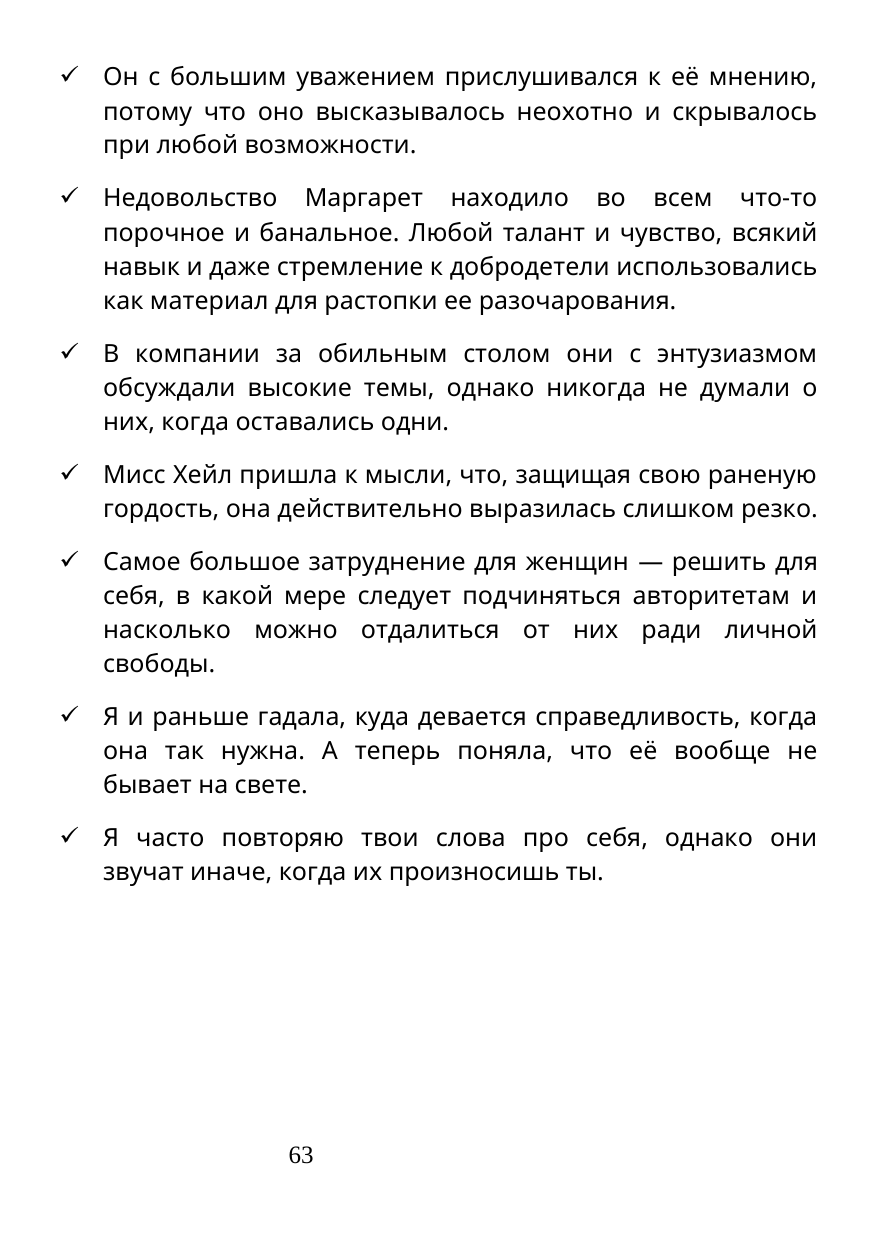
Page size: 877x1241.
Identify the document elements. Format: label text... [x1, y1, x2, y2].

list Я и раньше гадала, куда девается справедливость, когда она так нужна. А теперь поняла, что её вообще не бывает на свете. [59, 698, 818, 801]
list Я часто повторяю твои слова про себя, однако они звучат иначе, когда их произносишь ты. [59, 819, 818, 887]
list В компании за обильным столом они с энтузиазмом обсуждали высокие темы, однако никогда не думали о них, когда оставались одни. [59, 335, 818, 437]
list Самое большое затруднение для женщин — решить для себя, в какой мере следует подчиняться авторитетам и насколько можно отдалиться от них ради личной свободы. [59, 543, 818, 679]
list Мисс Хейл пришла к мысли, что, защищая свою раненую гордость, она действительно выразилась слишком резко. [59, 456, 818, 524]
list Недовольство Маргарет находило во всем что-то порочное и банальное. Любой талант и чувство, всякий навык и даже стремление к добродетели использовались как материал для растопки ее разочарования. [59, 180, 818, 316]
list Он с большим уважением прислушивался к её мнению, потому что оно высказывалось неохотно и скрывалось при любой возможности. [59, 59, 818, 161]
